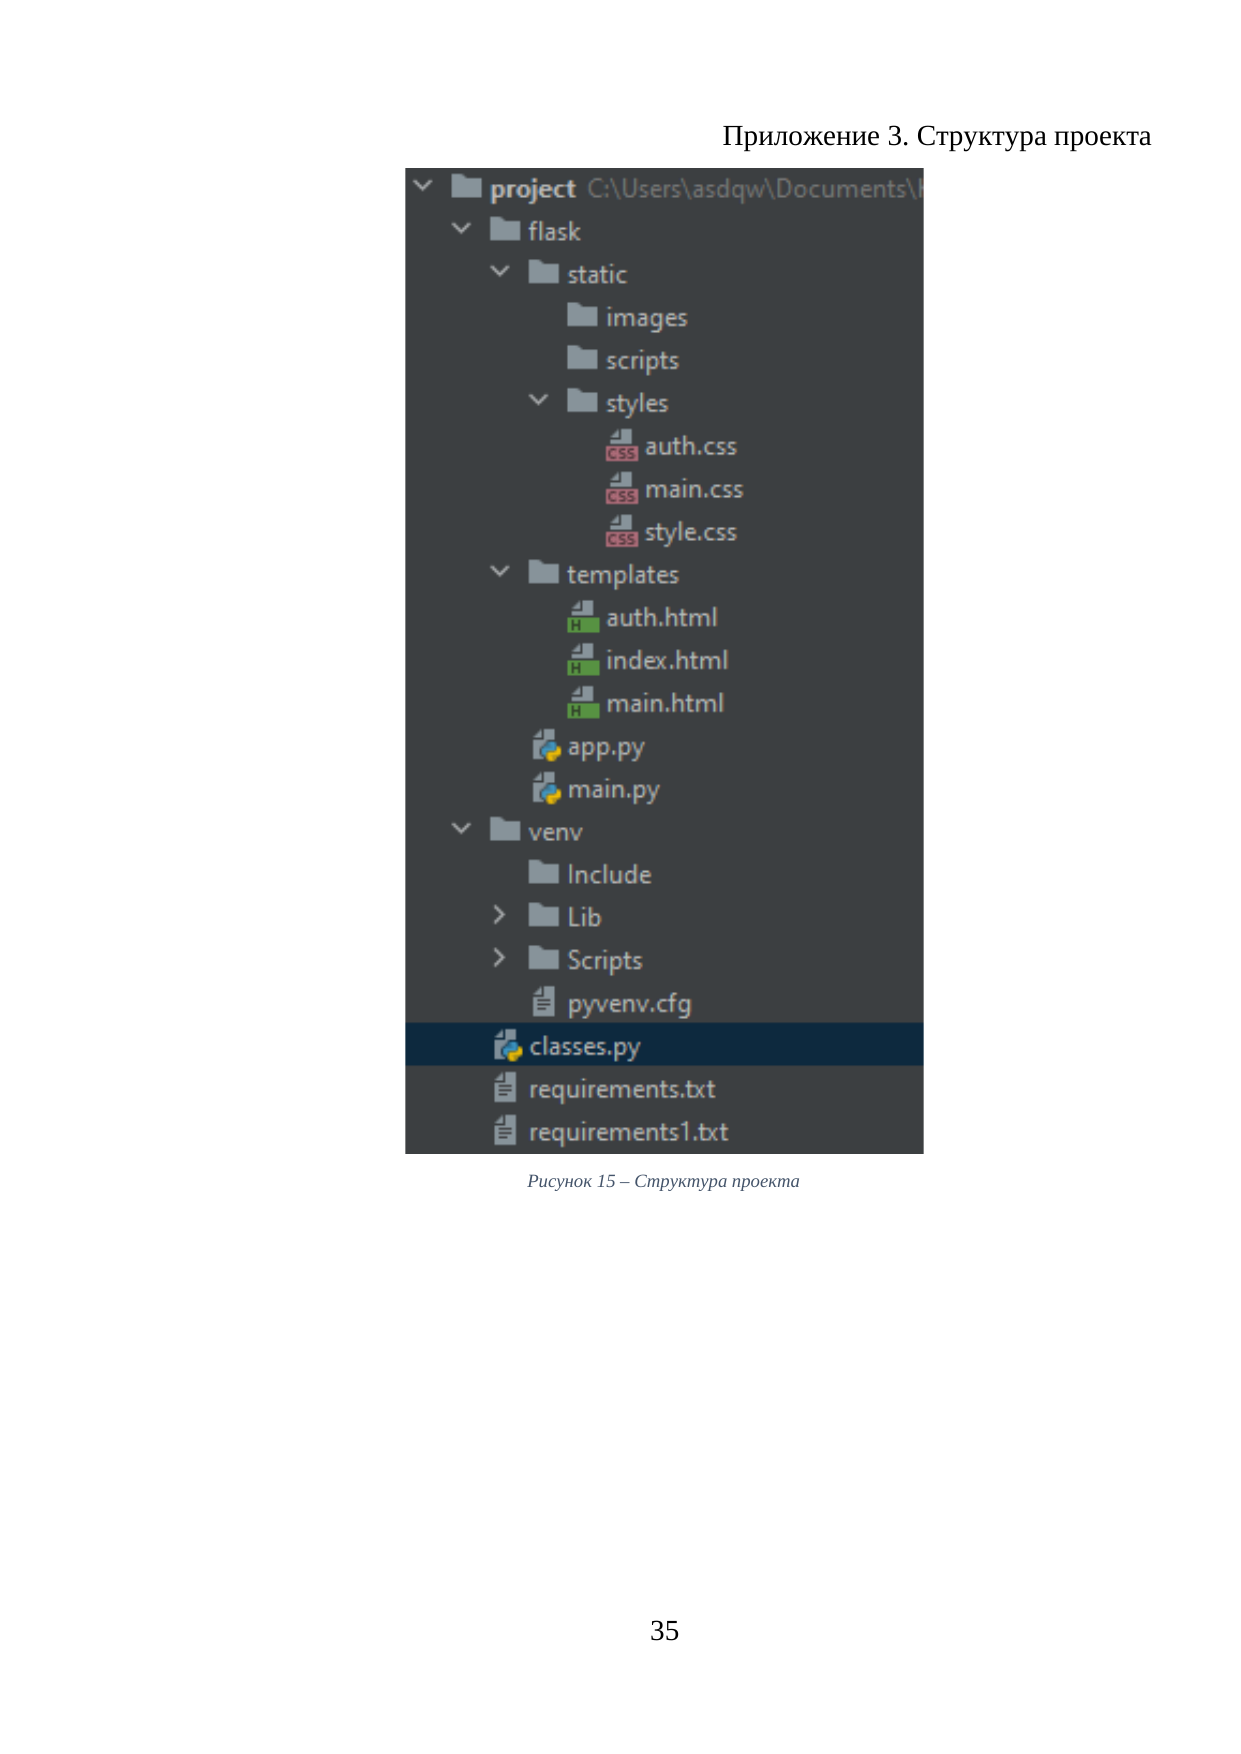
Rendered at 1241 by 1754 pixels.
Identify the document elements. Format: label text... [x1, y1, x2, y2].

picture [405, 168, 924, 1154]
subtitle Приложение 3. Структура проекта [177, 118, 1152, 152]
